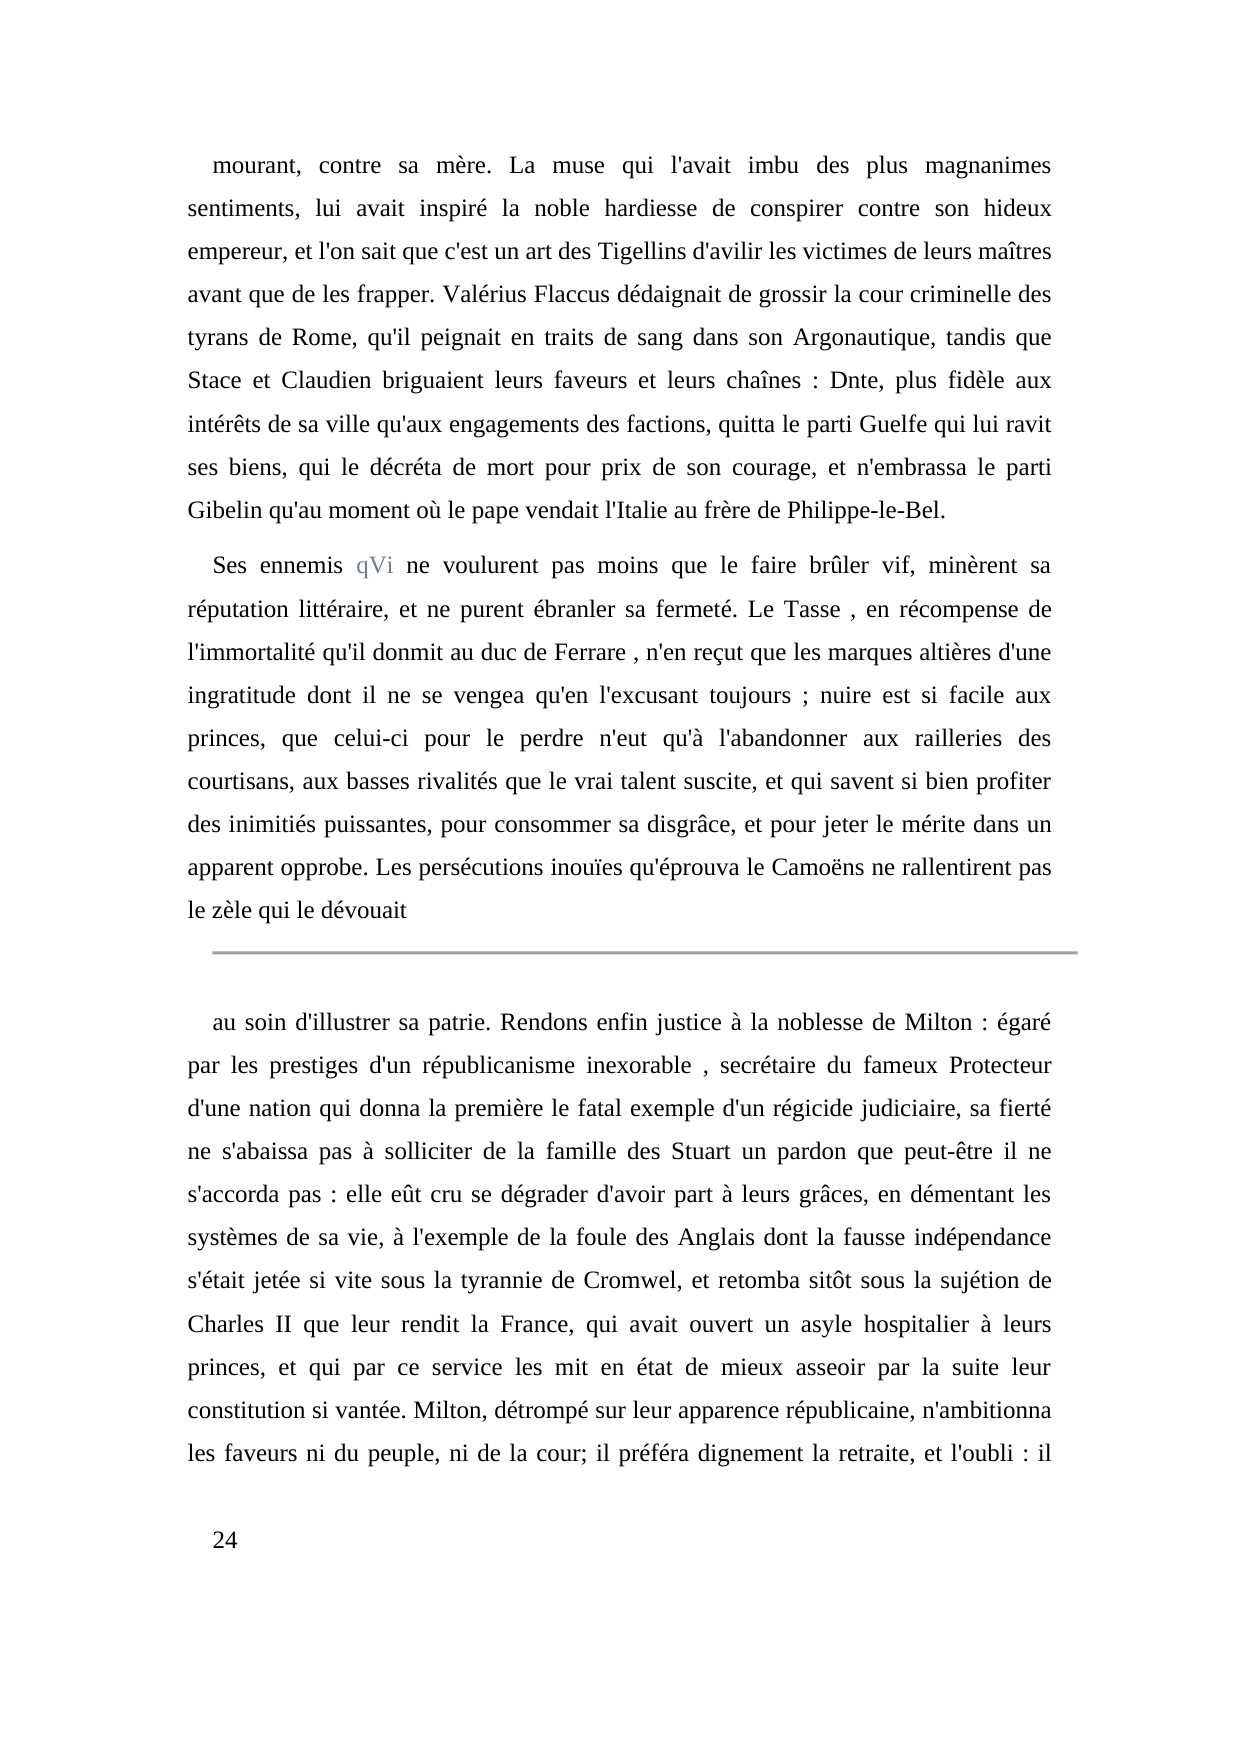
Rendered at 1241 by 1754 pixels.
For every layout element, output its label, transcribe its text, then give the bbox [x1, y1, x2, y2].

text Ses ennemis qVi ne voulurent pas moins que le faire brûler vif, minèrent sa réputation littéraire, et ne purent ébranler sa fermeté. Le Tasse , en récompense de l'immortalité qu'il donmit au duc de Ferrare , n'en reçut que les marques altières d'une ingratitude dont il ne se vengea qu'en l'excusant toujours ; nuire est si facile aux princes, que celui-ci pour le perdre n'eut qu'à l'abandonner aux railleries des courtisans, aux basses rivalités que le vrai talent suscite, et qui savent si bien profiter des inimitiés puissantes, pour consommer sa disgrâce, et pour jeter le mérite dans un apparent opprobe. Les persécutions inouïes qu'éprouva le Camoëns ne rallentirent pas le zèle qui le dévouait [187, 551, 1053, 924]
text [187, 1007, 1053, 1467]
text mourant, contre sa mère. La muse qui l'avait imbu des plus magnanimes sentiments, lui avait inspiré la noble hardiesse de conspirer contre son hideux empereur, et l'on sait que c'est un art des Tigellins d'avilir les victimes de leurs maîtres avant que de les frapper. Valérius Flaccus dédaignait de grossir la cour criminelle des tyrans de Rome, qu'il peignait en traits de sang dans son Argonautique, tandis que Stace et Claudien briguaient leurs faveurs et leurs chaînes : Dnte, plus fidèle aux intérêts de sa ville qu'aux engagements des factions, quitta le parti Guelfe qui lui ravit ses biens, qui le décréta de mort pour prix de son courage, et n'embrassa le parti Gibelin qu'au moment où le pape vendait l'Italie au frère de Philippe-le-Bel. [187, 150, 1053, 524]
